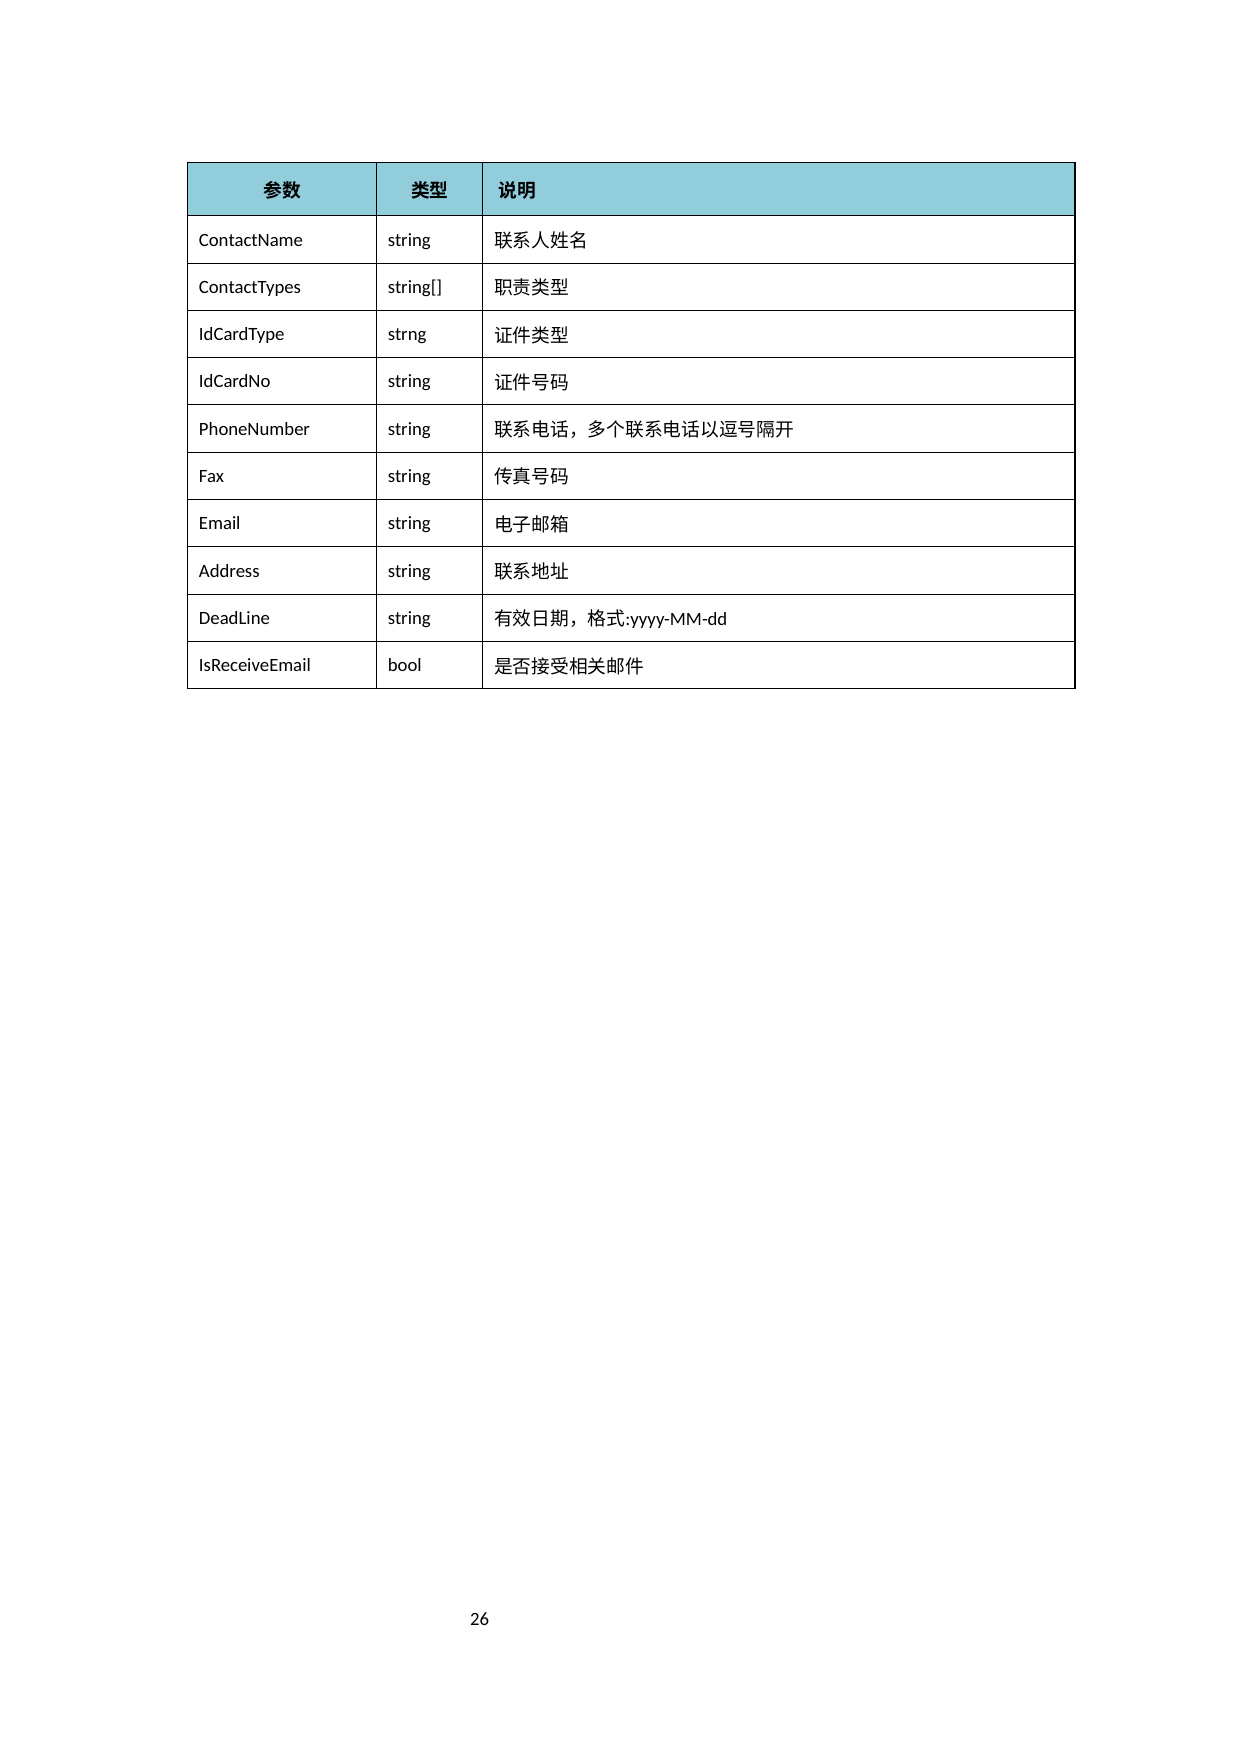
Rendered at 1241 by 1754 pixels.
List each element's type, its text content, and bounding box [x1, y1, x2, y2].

table_cell strng [377, 311, 482, 357]
table_cell bool [377, 642, 482, 688]
table_cell string[] [377, 264, 482, 310]
table_cell string [377, 453, 482, 499]
table_cell string [377, 547, 482, 593]
table_cell string [377, 405, 482, 452]
table_cell 证件类型 [483, 311, 1074, 357]
table_header 参数 [188, 163, 376, 215]
table_cell 是否接受相关邮件 [483, 642, 1074, 688]
table_cell 联系电话，多个联系电话以逗号隔开 [483, 405, 1074, 452]
table_cell string [377, 358, 482, 404]
table_cell 有效日期，格式:yyyy-MM-dd [483, 595, 1074, 641]
table_cell string [377, 216, 482, 262]
table_cell string [377, 595, 482, 641]
table_cell 联系地址 [483, 547, 1074, 593]
table_cell string [377, 500, 482, 546]
table_cell Fax [188, 453, 376, 499]
table_cell 电子邮箱 [483, 500, 1074, 546]
table_cell ContactName [188, 216, 376, 262]
table_cell 传真号码 [483, 453, 1074, 499]
table_cell IsReceiveEmail [188, 642, 376, 688]
table_cell 职责类型 [483, 264, 1074, 310]
table_cell IdCardType [188, 311, 376, 357]
table_cell Address [188, 547, 376, 593]
table_cell IdCardNo [188, 358, 376, 404]
table_cell ContactTypes [188, 264, 376, 310]
table_cell Email [188, 500, 376, 546]
table_cell DeadLine [188, 595, 376, 641]
table_cell 联系人姓名 [483, 216, 1074, 262]
table_header 类型 [377, 163, 482, 215]
table_cell 证件号码 [483, 358, 1074, 404]
table_header 说明 [483, 163, 1074, 215]
table_cell PhoneNumber [188, 405, 376, 452]
